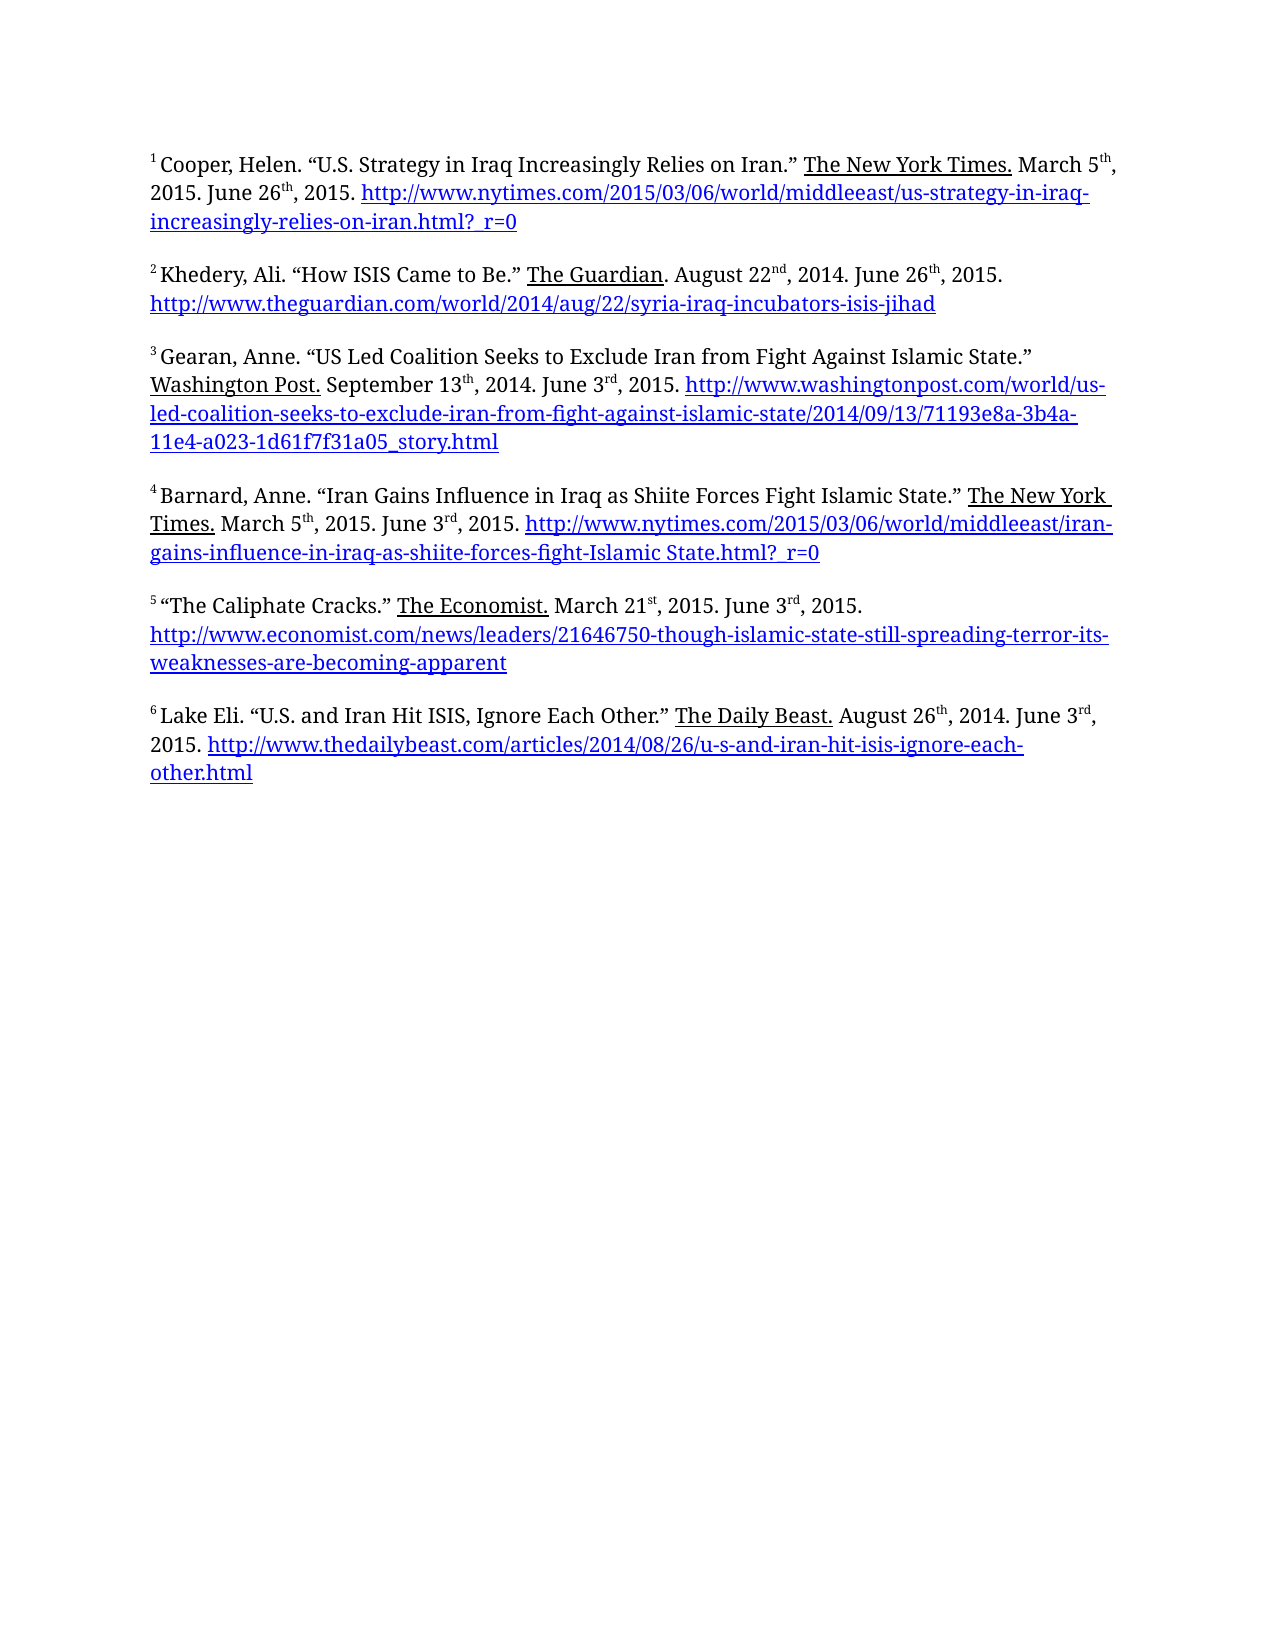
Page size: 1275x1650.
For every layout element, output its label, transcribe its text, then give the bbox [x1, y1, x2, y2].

text 5 “The Caliphate Cracks.” The Economist. March 21st, 2015. June 3rd, 2015. http://www.economist.com/news/leaders/21646750-though-islamic-state-still-spreading-terror-its-weaknesses-are-becoming-apparent [150, 620, 1125, 705]
text 3 Gearan, Anne. “US Led Coalition Seeks to Exclude Iran from Fight Against Islamic State.” Washington Post. September 13th, 2014. June 3rd, 2015. http://www.washingtonpost.com/world/us-led-coalition-seeks-to-exclude-iran-from-fight-against-islamic-state/2014/09/13/71193e8a-3b4a-11e4-a023-1d61f7f31a05_story.html [150, 371, 1125, 485]
text 4 Barnard, Anne. “Iran Gains Influence in Iraq as Shiite Forces Fight Islamic State.” The New York Times. March 5th, 2015. June 3rd, 2015. http://www.nytimes.com/2015/03/06/world/middleeast/iran-gains-influence-in-iraq-as-shiite-forces-fight-Islamic State.html?_r=0 [150, 510, 1125, 595]
text 2 Khedery, Ali. “How ISIS Came to Be.” The Guardian. August 22nd, 2014. June 26th, 2015. http://www.theguardian.com/world/2014/aug/22/syria-iraq-incubators-isis-jihad [150, 289, 1125, 346]
text 1 Cooper, Helen. “U.S. Strategy in Iraq Increasingly Relies on Iran.” The New York Times. March 5th, 2015. June 26th, 2015. http://www.nytimes.com/2015/03/06/world/middleeast/us-strategy-in-iraq-increasingly-relies-on-iran.html?_r=0 [150, 179, 1125, 264]
text 6 Lake Eli. “U.S. and Iran Hit ISIS, Ignore Each Other.” The Daily Beast. August 26th, 2014. June 3rd, 2015. http://www.thedailybeast.com/articles/2014/08/26/u-s-and-iran-hit-isis-ignore-each-other.html [150, 730, 1125, 816]
